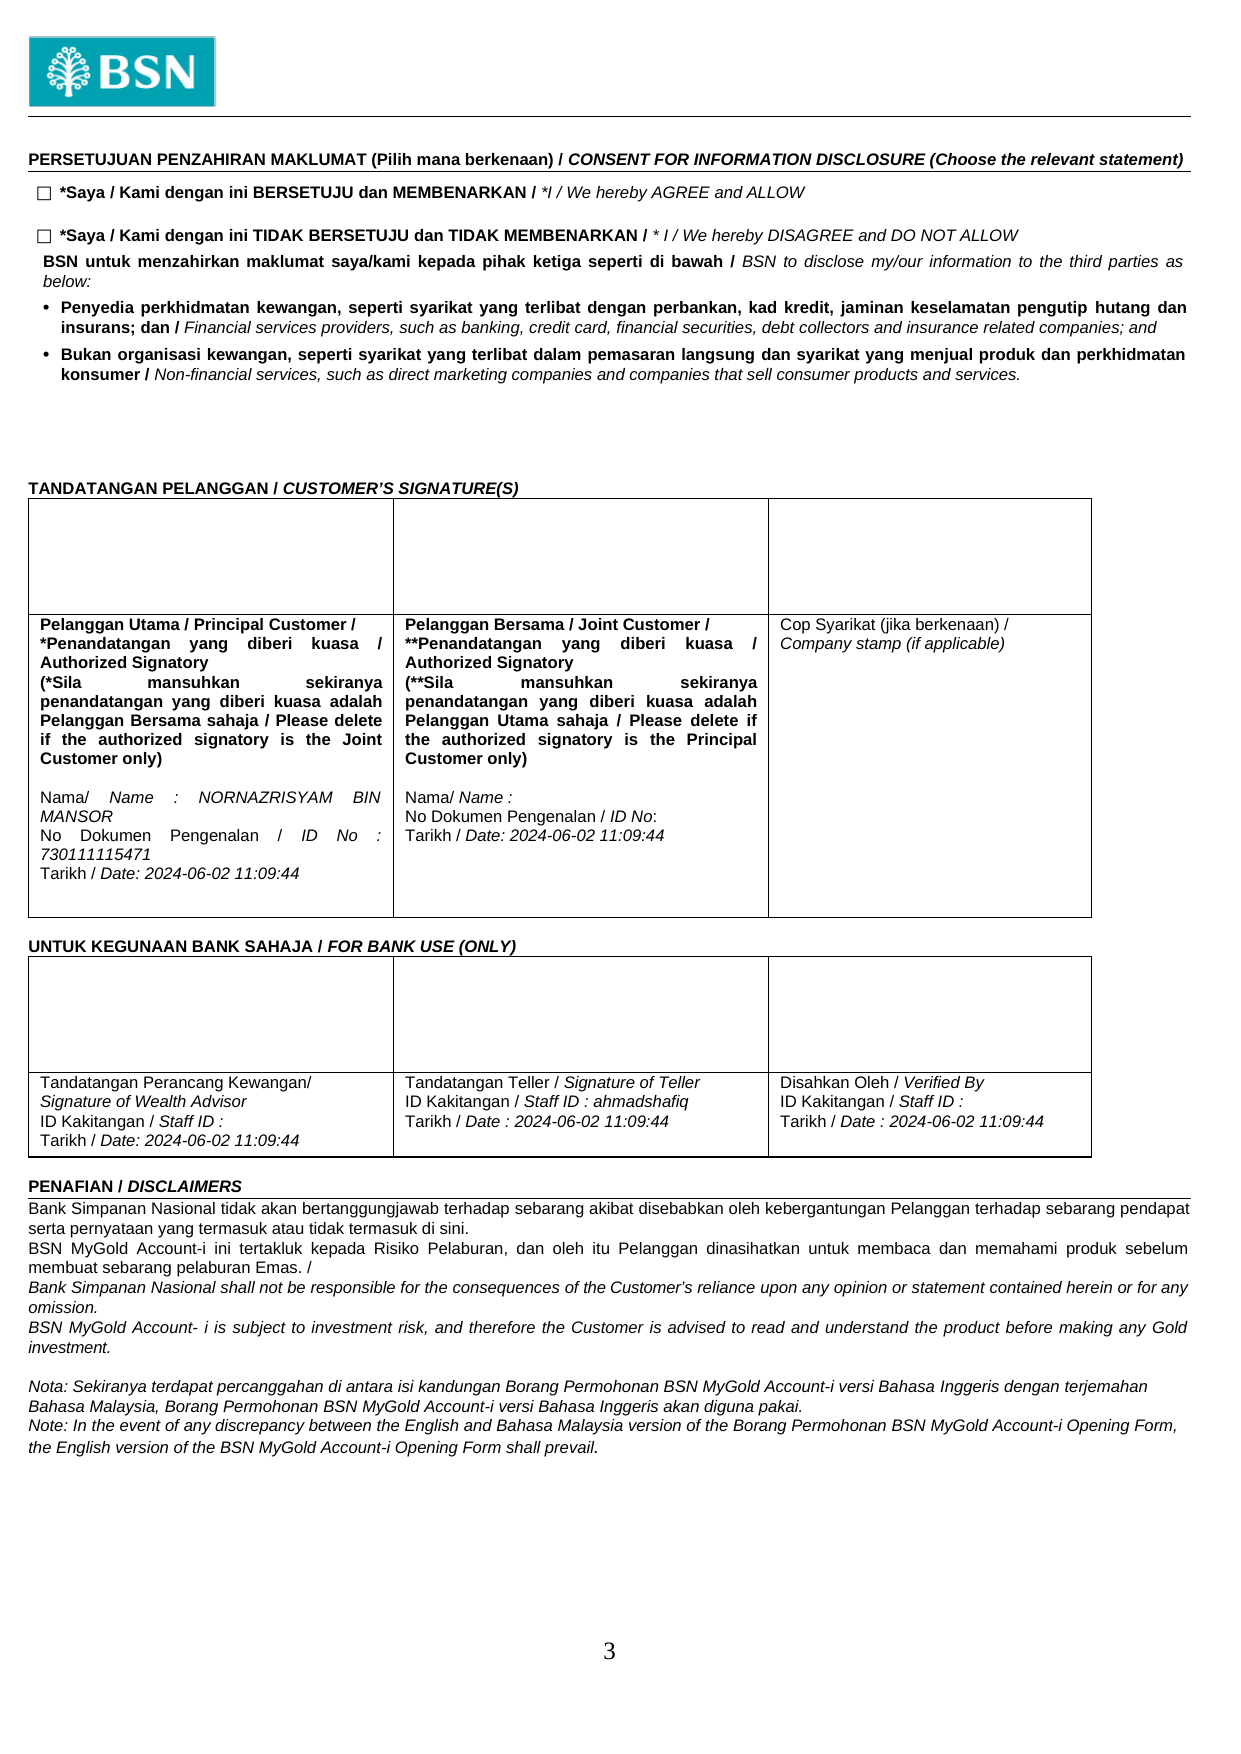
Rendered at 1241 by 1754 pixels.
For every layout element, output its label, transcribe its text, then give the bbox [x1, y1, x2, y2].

text BSN MyGold Account- i is subject to investment risk, and therefore the Customer is advised to read and understand the product before making any Gold investment. [28, 1318, 1190, 1357]
table_header [769, 957, 1091, 1072]
table_cell Cop Syarikat (jika berkenaan) / Company stamp (if applicable) [769, 615, 1091, 917]
table_header [29, 499, 393, 614]
text UNTUK KEGUNAAN BANK SAHAJA / FOR BANK USE (ONLY) [28, 937, 1191, 956]
list *Saya / Kami dengan ini TIDAK BERSETUJU dan TIDAK MEMBENARKAN / * I / We hereby DISAGREE and DO NOT ALLOW [36, 222, 1191, 246]
text PERSETUJUAN PENZAHIRAN MAKLUMAT (Pilih mana berkenaan) / CONSENT FOR INFORMATION DISCLOSURE (Choose the relevant statement) [28, 150, 1191, 171]
table_cell Pelanggan Utama / Principal Customer / *Penandatangan yang diberi kuasa / Authorized Signatory (*Sila mansuhkan sekiranya penandatangan yang diberi kuasa adalah Pelanggan Bersama sahaja / Please delete if the authorized signatory is the Joint Customer only) Nama/ Name : NORNAZRISYAM BIN MANSOR No Dokumen Pengenalan / ID No : 730111115471 Tarikh / Date: 2024-06-02 11:09:44 [29, 615, 393, 917]
table_header [769, 499, 1091, 614]
table_cell Tandatangan Teller / Signature of Teller ID Kakitangan / Staff ID : ahmadshafiq Tarikh / Date : 2024-06-02 11:09:44 [394, 1073, 768, 1156]
table_header [29, 957, 393, 1072]
table_header [394, 499, 768, 614]
text BSN MyGold Account-i ini tertakluk kepada Risiko Pelaburan, dan oleh itu Pelanggan dinasihatkan untuk membaca dan memahami produk sebelum membuat sebarang pelaburan Emas. / [28, 1239, 1190, 1277]
picture [28, 30, 227, 114]
text Note: In the event of any discrepancy between the English and Bahasa Malaysia version of the Borang Permohonan BSN MyGold Account-i Opening Form, the English version of the BSN MyGold Account-i Opening Form shall prevail. [28, 1416, 1187, 1459]
text PENAFIAN / DISCLAIMERS [28, 1177, 1191, 1198]
text Bank Simpanan Nasional shall not be responsible for the consequences of the Customer’s reliance upon any opinion or statement contained herein or for any omission. [28, 1278, 1190, 1317]
list Penyedia perkhidmatan kewangan, seperti syarikat yang terlibat dengan perbankan, kad kredit, jaminan keselamatan pengutip hutang dan insurans; dan / Financial services providers, such as banking, credit card, financial securities, debt collectors and insurance related companies; and [43, 297, 1187, 337]
text TANDATANGAN PELANGGAN / CUSTOMER’S SIGNATURE(S) [28, 479, 1191, 498]
text Nota: Sekiranya terdapat percanggahan di antara isi kandungan Borang Permohonan BSN MyGold Account-i versi Bahasa Inggeris dengan terjemahan Bahasa Malaysia, Borang Permohonan BSN MyGold Account-i versi Bahasa Inggeris akan diguna pakai. [28, 1377, 1187, 1416]
text BSN untuk menzahirkan maklumat saya/kami kepada pihak ketiga seperti di bawah / BSN to disclose my/our information to the third parties as below: [43, 252, 1187, 291]
list *Saya / Kami dengan ini BERSETUJU dan MEMBENARKAN / *I / We hereby AGREE and ALLOW [36, 179, 1191, 203]
table_cell Disahkan Oleh / Verified By ID Kakitangan / Staff ID : Tarikh / Date : 2024-06-02 11:09:44 [769, 1073, 1091, 1156]
table_cell Tandatangan Perancang Kewangan/ Signature of Wealth Advisor ID Kakitangan / Staff ID : Tarikh / Date: 2024-06-02 11:09:44 [29, 1073, 393, 1156]
table_cell Pelanggan Bersama / Joint Customer / **Penandatangan yang diberi kuasa / Authorized Signatory (**Sila mansuhkan sekiranya penandatangan yang diberi kuasa adalah Pelanggan Utama sahaja / Please delete if the authorized signatory is the Principal Customer only) Nama/ Name : No Dokumen Pengenalan / ID No: Tarikh / Date: 2024-06-02 11:09:44 [394, 615, 768, 917]
table_header [394, 957, 768, 1072]
text Bank Simpanan Nasional tidak akan bertanggungjawab terhadap sebarang akibat disebabkan oleh kebergantungan Pelanggan terhadap sebarang pendapat serta pernyataan yang termasuk atau tidak termasuk di sini. [28, 1199, 1190, 1238]
list Bukan organisasi kewangan, seperti syarikat yang terlibat dalam pemasaran langsung dan syarikat yang menjual produk dan perkhidmatan konsumer / Non-financial services, such as direct marketing companies and companies that sell consumer products and services. [43, 344, 1187, 384]
